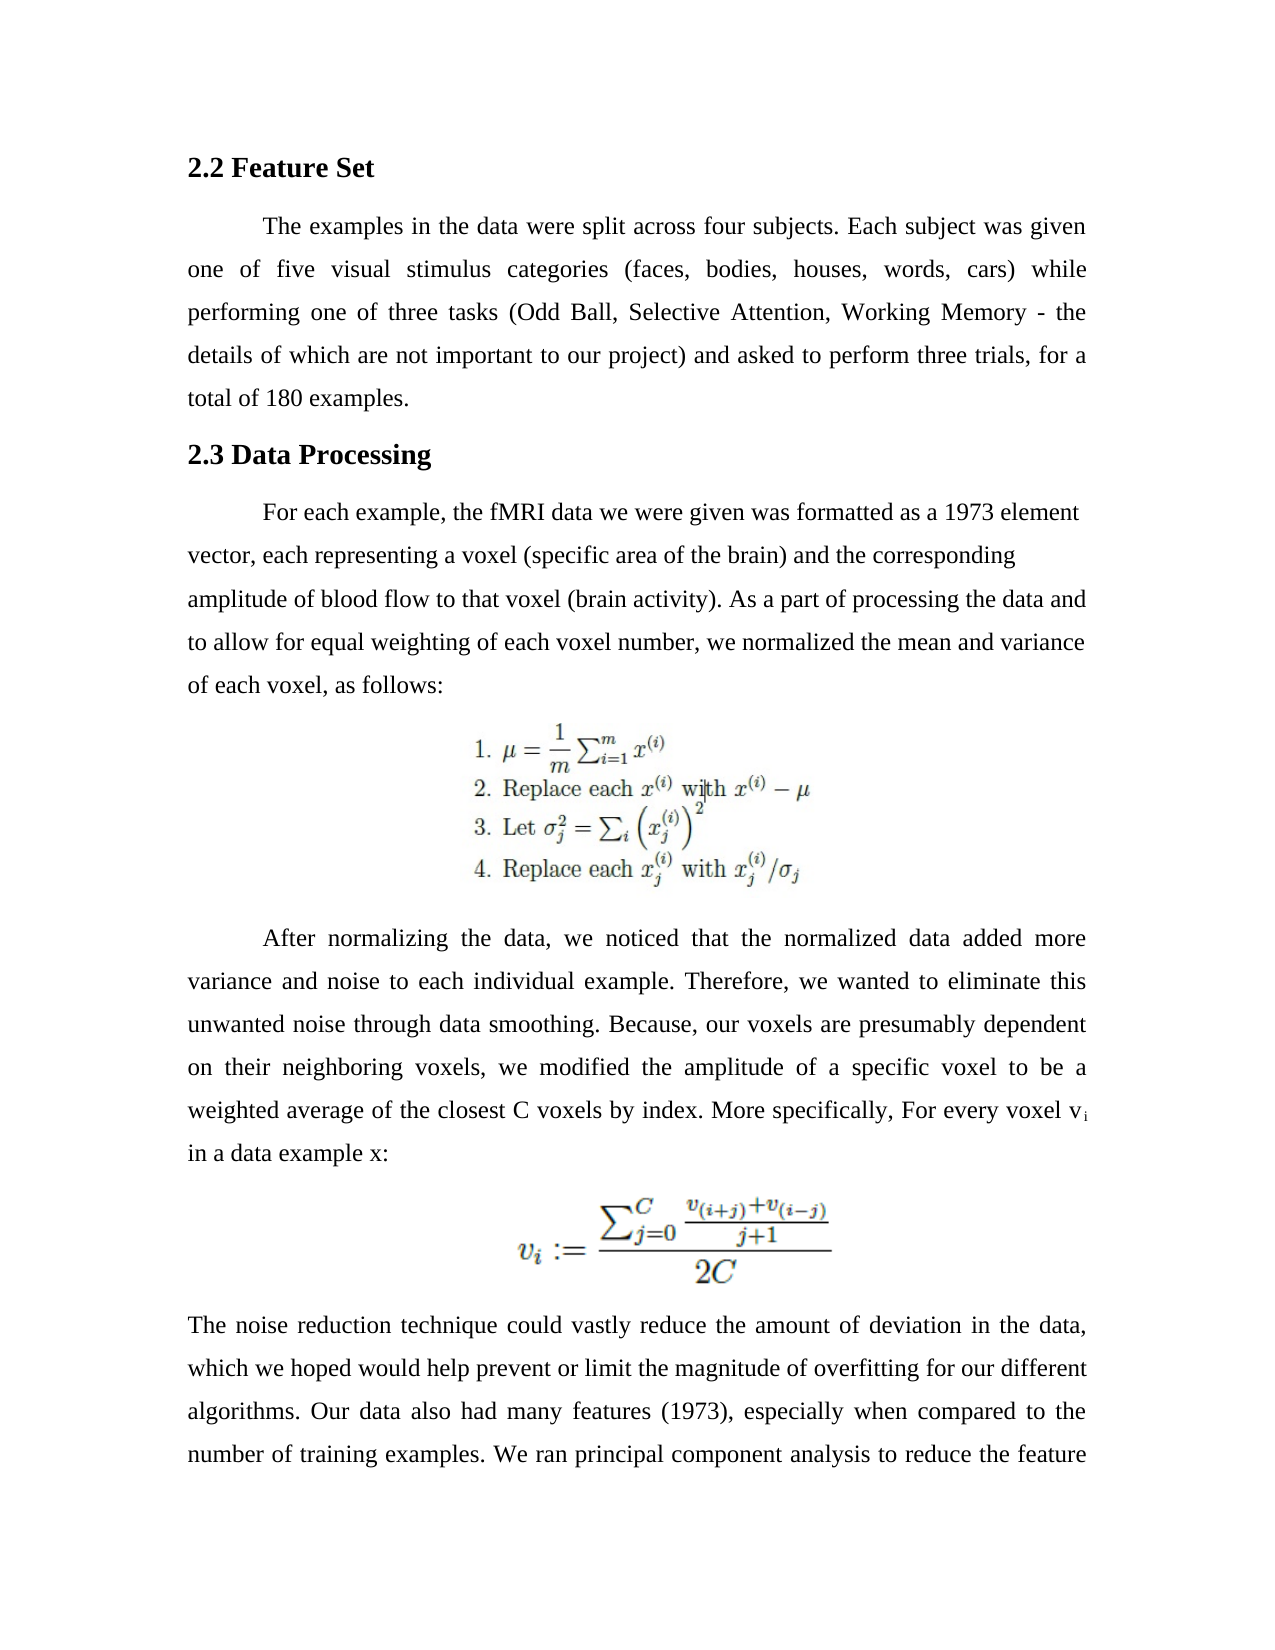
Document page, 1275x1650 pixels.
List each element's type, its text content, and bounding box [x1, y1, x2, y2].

picture [496, 1181, 854, 1296]
picture [460, 723, 815, 898]
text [187, 1310, 1087, 1468]
text After normalizing the data, we noticed that the normalized data added more variance and noise to each individual example. Therefore, we wanted to eliminate this unwanted noise through data smoothing. Because, our voxels are presumably dependent on their neighboring voxels, we modified the amplitude of a specific voxel to be a weighted average of the closest C voxels by index. More specifically, For every voxel vi in a data example x: [187, 923, 1087, 1167]
text For each example, the fMRI data we were given was formatted as a 1973 element vector, each representing a voxel (specific area of the brain) and the corresponding amplitude of blood flow to that voxel (brain activity). As a part of processing the data and to allow for equal weighting of each voxel number, we normalized the mean and variance of each voxel, as follows: [187, 497, 1087, 699]
text 2.2 Feature Set [187, 150, 1087, 183]
text The examples in the data were split across four subjects. Each subject was given one of five visual stimulus categories (faces, bodies, houses, words, cars) while performing one of three tasks (Odd Ball, Selective Attention, Working Memory - the details of which are not important to our project) and asked to perform three trials, for a total of 180 examples. [187, 211, 1087, 412]
text 2.3 Data Processing [187, 437, 1087, 470]
